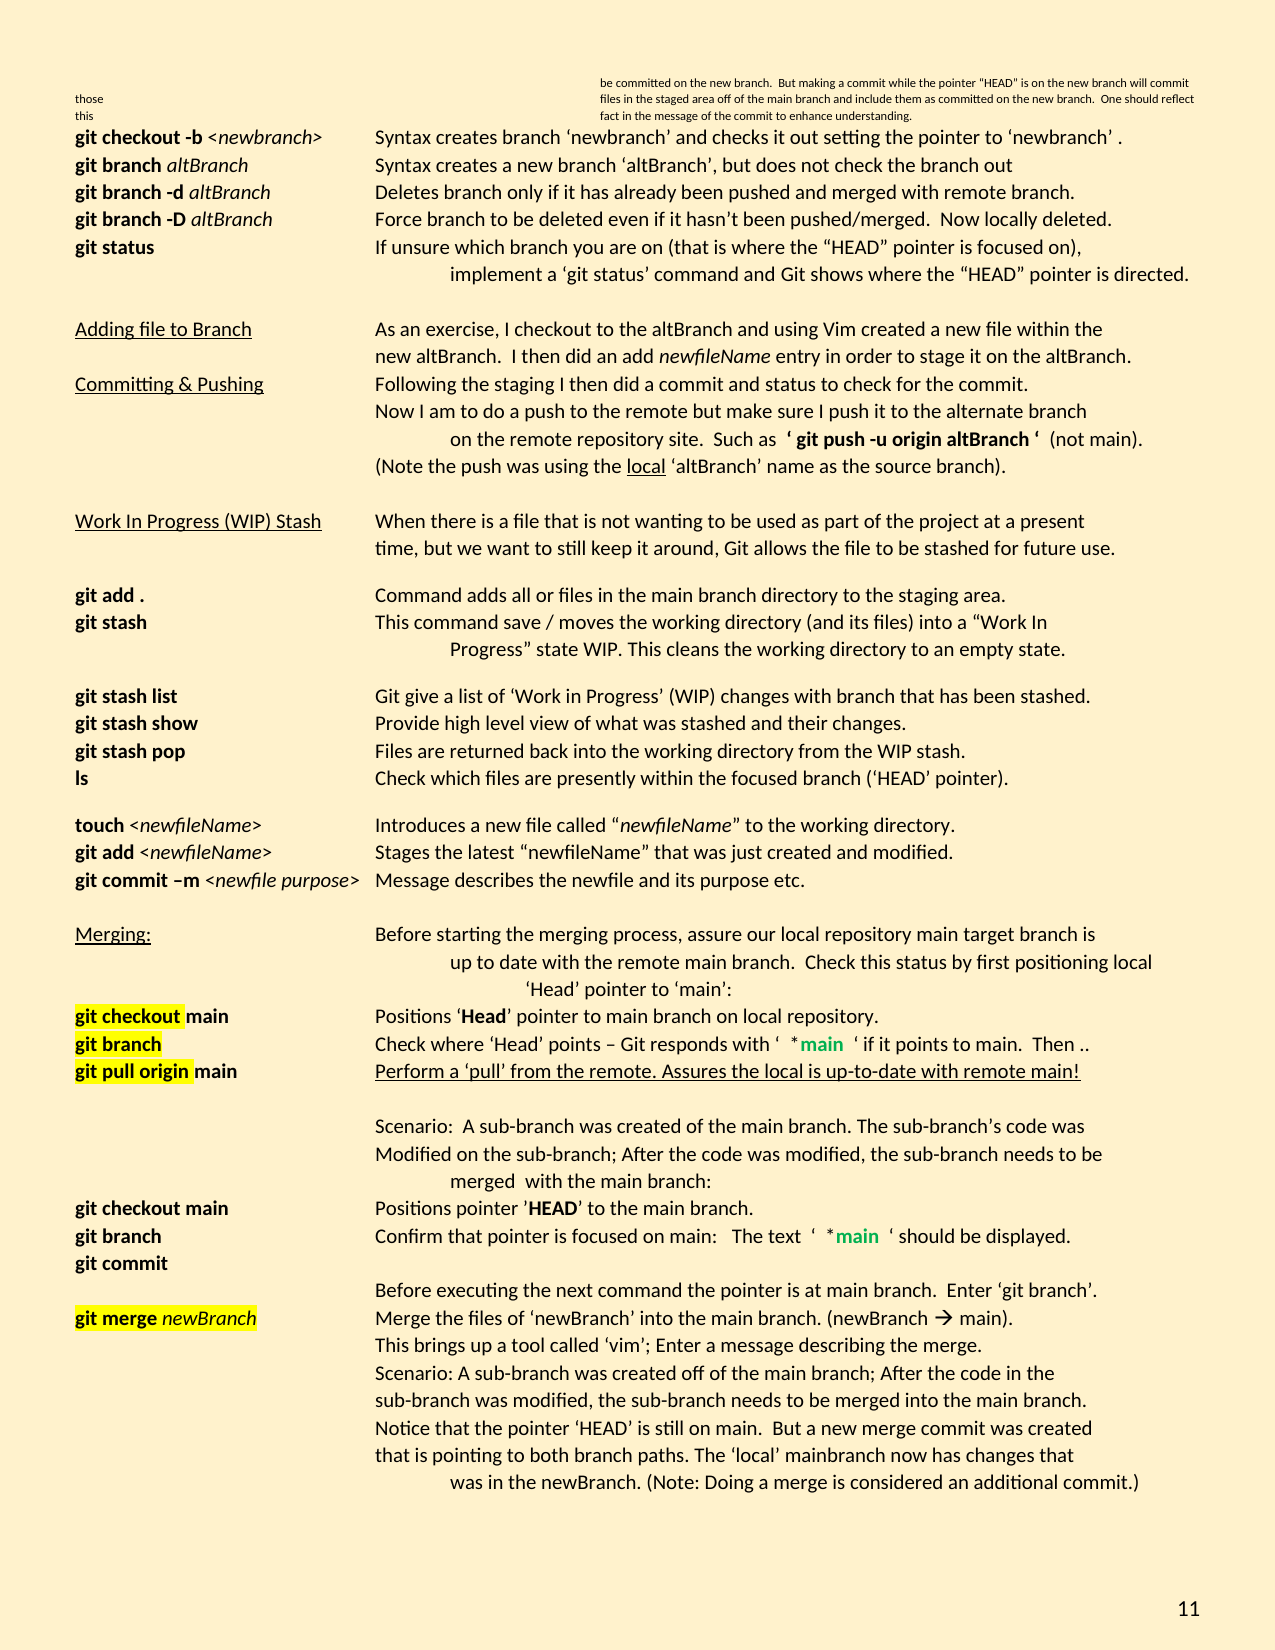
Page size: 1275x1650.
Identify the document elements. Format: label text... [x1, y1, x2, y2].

text Committing & Pushing Following the staging I then did a commit and status to check for the commit. [75, 371, 1200, 396]
text ls Check which files are presently within the focused branch (‘HEAD’ pointer). [75, 765, 1200, 791]
text new altBranch. I then did an add newfileName entry in order to stage it on the altBranch. [75, 343, 1200, 369]
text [75, 75, 1200, 123]
text that is pointing to both branch paths. The ‘local’ mainbranch now has changes that was in the newBranch. (Note: Doing a merge is considered an additional commit.) [75, 1442, 1200, 1495]
text git branch Check where ‘Head’ points – Git responds with ‘ *main ‘ if it points to main. Then .. [162, 1031, 1200, 1057]
text (Note the push was using the local ‘altBranch’ name as the source branch). [75, 453, 1200, 478]
text git add . Command adds all or files in the main branch directory to the staging area. [75, 582, 1200, 607]
text Scenario: A sub-branch was created off of the main branch; After the code in the [75, 1360, 1200, 1385]
text git branch -D altBranch Force branch to be deleted even if it hasn’t been pushed/merged. Now locally deleted. [75, 207, 1200, 232]
text Now I am to do a push to the remote but make sure I push it to the alternate branch on the remote repository site. Such as ‘ git push -u origin altBranch ‘ (not main). [75, 398, 1200, 451]
text git branch altBranch Syntax creates a new branch ‘altBranch’, but does not check the branch out [75, 152, 1200, 177]
text git pull origin main Perform a ‘pull’ from the remote. Assures the local is up-to-date with remote main! [75, 1058, 1200, 1084]
text git commit [75, 1250, 1200, 1276]
text Modified on the sub-branch; After the code was modified, the sub-branch needs to be merged with the main branch: [75, 1141, 1200, 1193]
text git stash pop Files are returned back into the working directory from the WIP stash. [75, 738, 1200, 763]
text git add <newfileName> Stages the latest “newfileName” that was just created and modified. [75, 839, 1200, 865]
text git checkout -b <newbranch> Syntax creates branch ‘newbranch’ and checks it out setting the pointer to ‘newbranch’ . [75, 124, 1200, 150]
text git branch Confirm that pointer is focused on main: The text ‘ *main ‘ should be displayed. [75, 1223, 1200, 1248]
text git branch -d altBranch Deletes branch only if it has already been pushed and merged with remote branch. [75, 179, 1200, 204]
text Merging: Before starting the merging process, assure our local repository main target branch is up to date with the remote main branch. Check this status by first positioning local ‘Head’ pointer to ‘main’: [75, 922, 1200, 1002]
text time, but we want to still keep it around, Git allows the file to be stashed for future use. [75, 535, 1200, 561]
text git commit –m <newfile purpose> Message describes the newfile and its purpose etc. [75, 867, 1200, 892]
text Notice that the pointer ‘HEAD’ is still on main. But a new merge commit was created [75, 1415, 1200, 1440]
text git merge newBranch Merge the files of ‘newBranch’ into the main branch. (newBranch main). [257, 1305, 1200, 1331]
text Work In Progress (WIP) Stash When there is a file that is not wanting to be used as part of the project at a present [75, 508, 1200, 533]
text git stash list Git give a list of ‘Work in Progress’ (WIP) changes with branch that has been stashed. [75, 683, 1200, 709]
text git stash This command save / moves the working directory (and its files) into a “Work In Progress” state WIP. This cleans the working directory to an empty state. [75, 609, 1200, 662]
text Before executing the next command the pointer is at main branch. Enter ‘git branch’. [75, 1278, 1200, 1303]
text sub-branch was modified, the sub-branch needs to be merged into the main branch. [75, 1387, 1200, 1413]
text git checkout main Positions ‘Head’ pointer to main branch on local repository. [185, 1004, 1200, 1029]
text git stash show Provide high level view of what was stashed and their changes. [75, 711, 1200, 736]
text Adding file to Branch As an exercise, I checkout to the altBranch and using Vim created a new file within the [75, 316, 1200, 342]
text Scenario: A sub-branch was created of the main branch. The sub-branch’s code was [75, 1113, 1200, 1139]
text git checkout main Positions pointer ’HEAD’ to the main branch. [75, 1196, 1200, 1221]
text git status If unsure which branch you are on (that is where the “HEAD” pointer is focused on), implement a ‘git status’ command and Git shows where the “HEAD” pointer is directed. [75, 234, 1200, 287]
text This brings up a tool called ‘vim’; Enter a message describing the merge. [75, 1332, 1200, 1358]
text touch <newfileName> Introduces a new file called “newfileName” to the working directory. [75, 812, 1200, 837]
